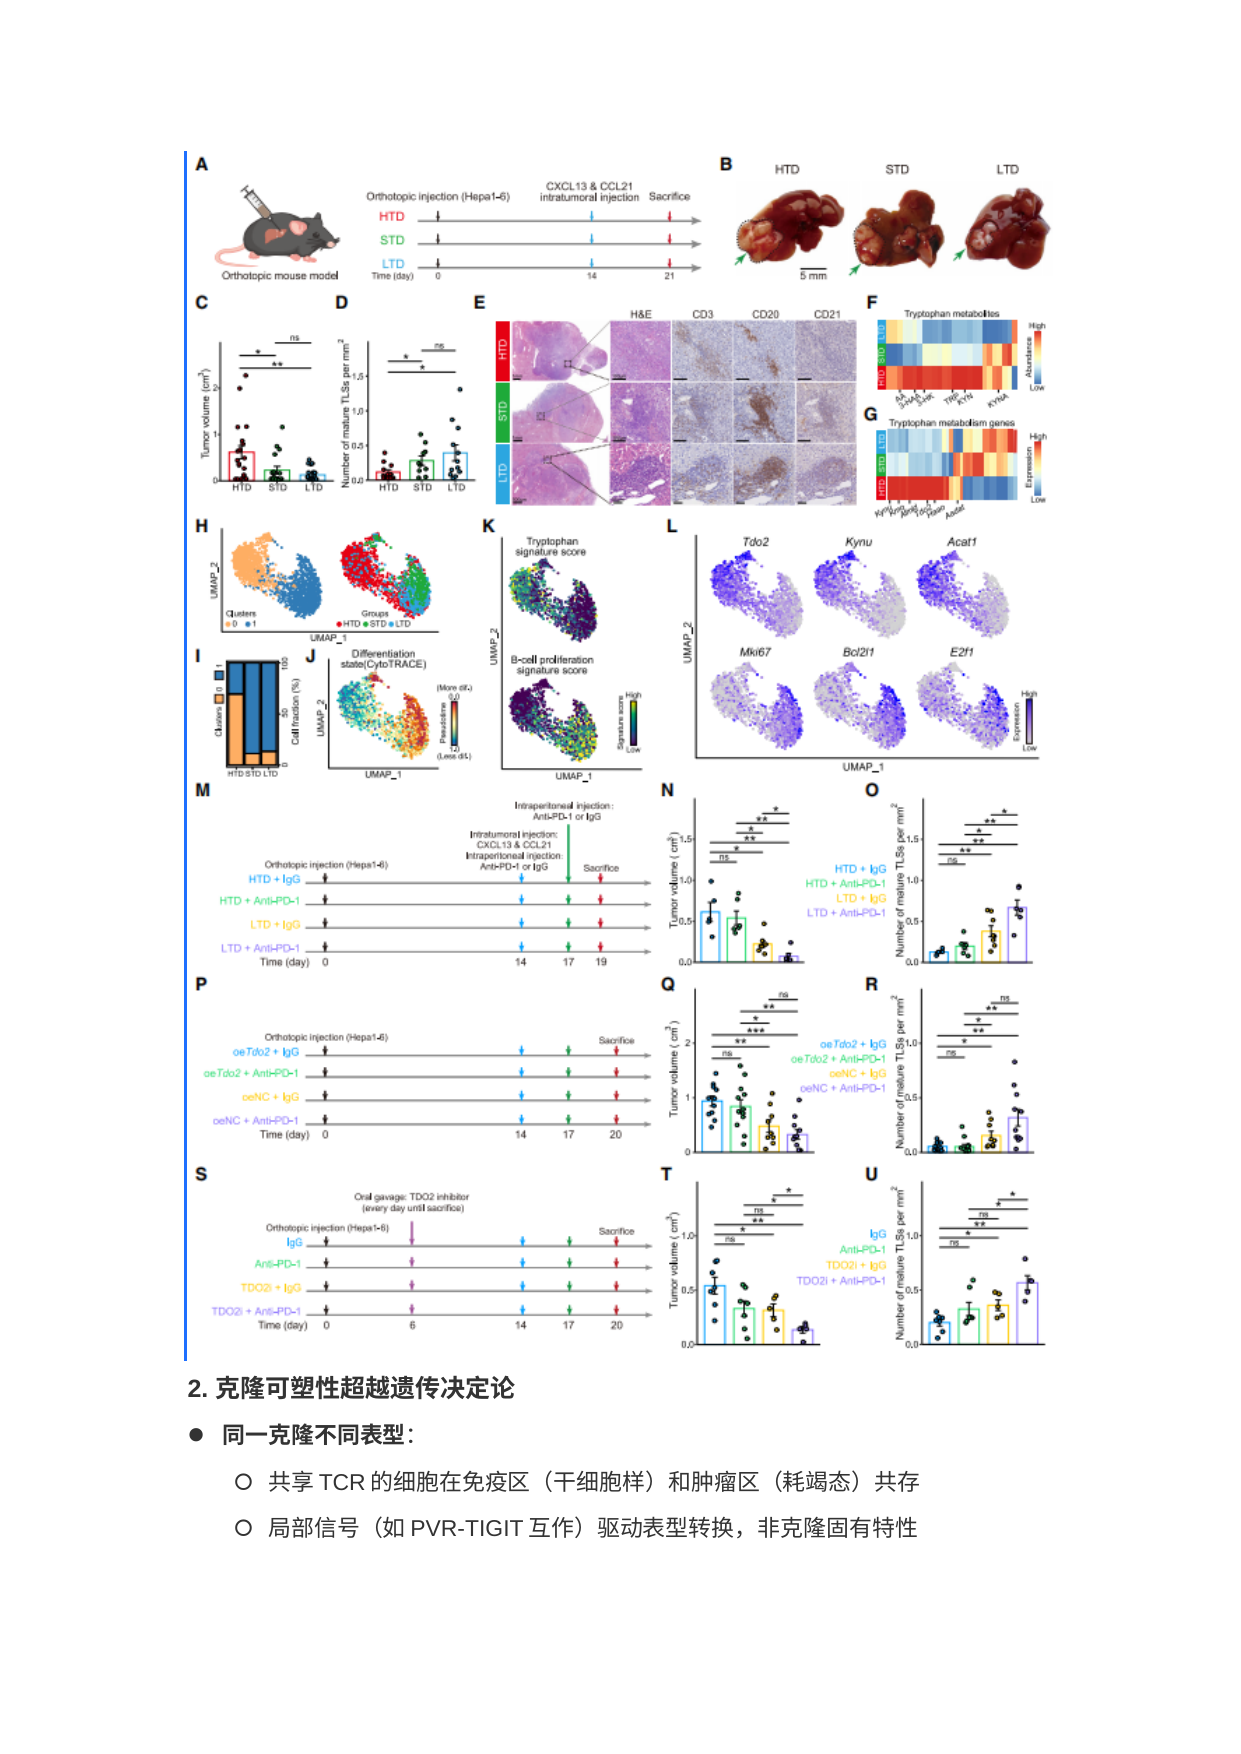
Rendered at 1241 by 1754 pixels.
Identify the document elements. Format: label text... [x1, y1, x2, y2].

list 局部信号（如PVR-TIGIT互作）驱动表型转换，非克隆固有特性 [233, 1507, 1053, 1547]
list 共享TCR的细胞在免疫区（干细胞样）和肿瘤区（耗竭态）共存 [233, 1460, 1053, 1500]
subtitle 2. 克隆可塑性超越遗传决定论 [187, 1367, 1053, 1407]
list 同一克隆不同表型： [187, 1413, 1053, 1454]
picture [187, 151, 1053, 1351]
